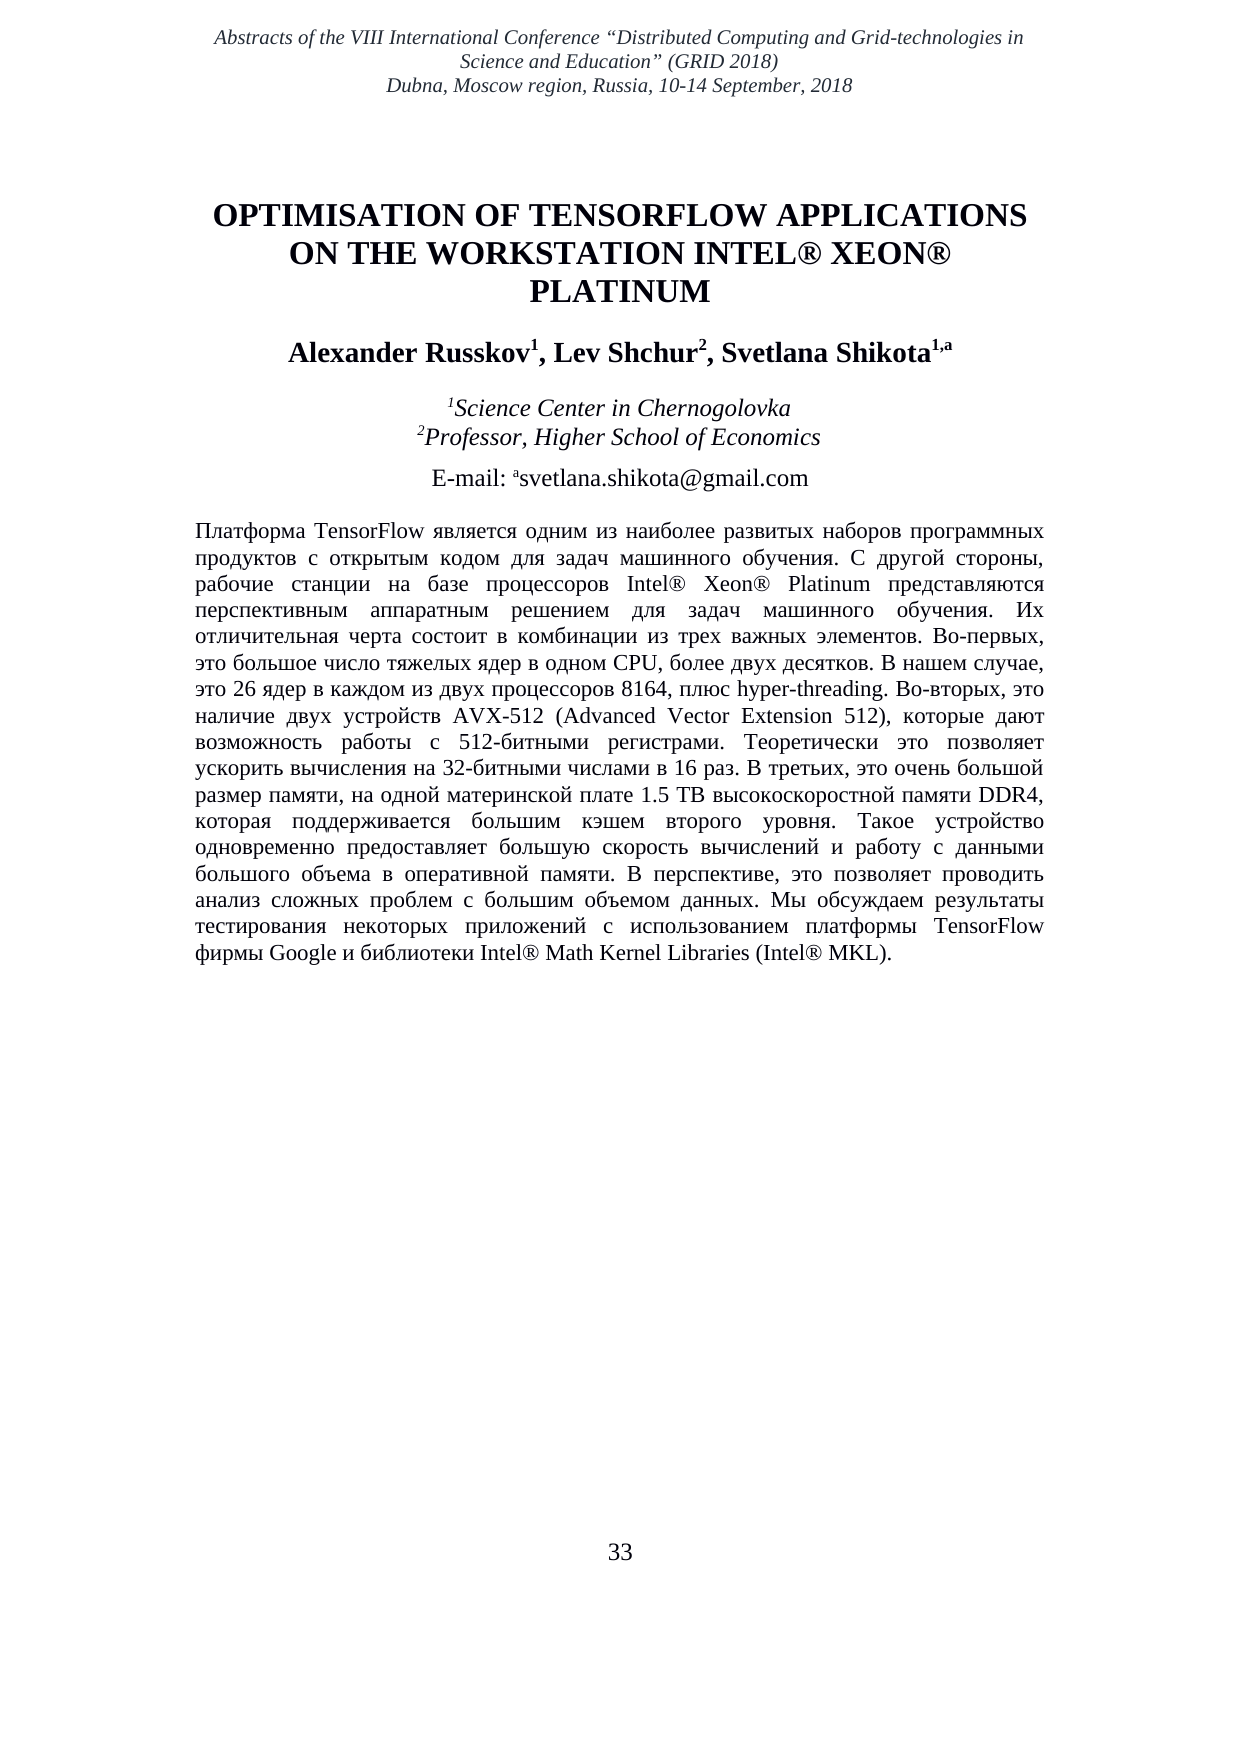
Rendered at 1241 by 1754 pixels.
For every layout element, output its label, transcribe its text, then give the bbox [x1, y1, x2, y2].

text Alexander Russkov1, Lev Shchur2, Svetlana Shikota1,a [195, 335, 1045, 368]
text Платформа TensorFlow является одним из наиболее развитых наборов программных продуктов с открытым кодом для задач машинного обучения. С другой стороны, рабочие станции на базе процессоров Intel® Xeon® Platinum представляются перспективным аппаратным решением для задач машинного обучения. Их отличительная черта состоит в комбинации из трех важных элементов. Во-первых, это большое число тяжелых ядер в одном CPU, более двух десятков. В нашем случае, это 26 ядер в каждом из двух процессоров 8164, плюс hyper-threading. Во-вторых, это наличие двух устройств AVX-512 (Advanced Vector Extension 512), которые дают возможность работы с 512-битными регистрами. Теоретически это позволяет ускорить вычисления на 32-битными числами в 16 раз. В третьих, это очень большой размер памяти, на одной материнской плате 1.5 ТВ высокоскоростной памяти DDR4, которая поддерживается большим кэшем второго уровня. Такое устройство одновременно предоставляет большую скорость вычислений и работу с данными большого объема в оперативной памяти. В перспективе, это позволяет проводить анализ сложных проблем с большим объемом данных. Мы обсуждаем результаты тестирования некоторых приложений с использованием платформы TensorFlow фирмы Google и библиотеки Intel® Math Kernel Libraries (Intel® MKL). [195, 517, 1045, 965]
text 2Professor, Higher School of Economics [195, 422, 1045, 451]
text 1Science Center in Chernogolovka [195, 393, 1045, 422]
title OPTIMISATION OF TENSORFLOW APPLICATIONS ON THE WORKSTATION INTEL® XEON® PLATINUM [195, 195, 1045, 310]
text E-mail: asvetlana.shikota@gmail.com [195, 463, 1045, 492]
